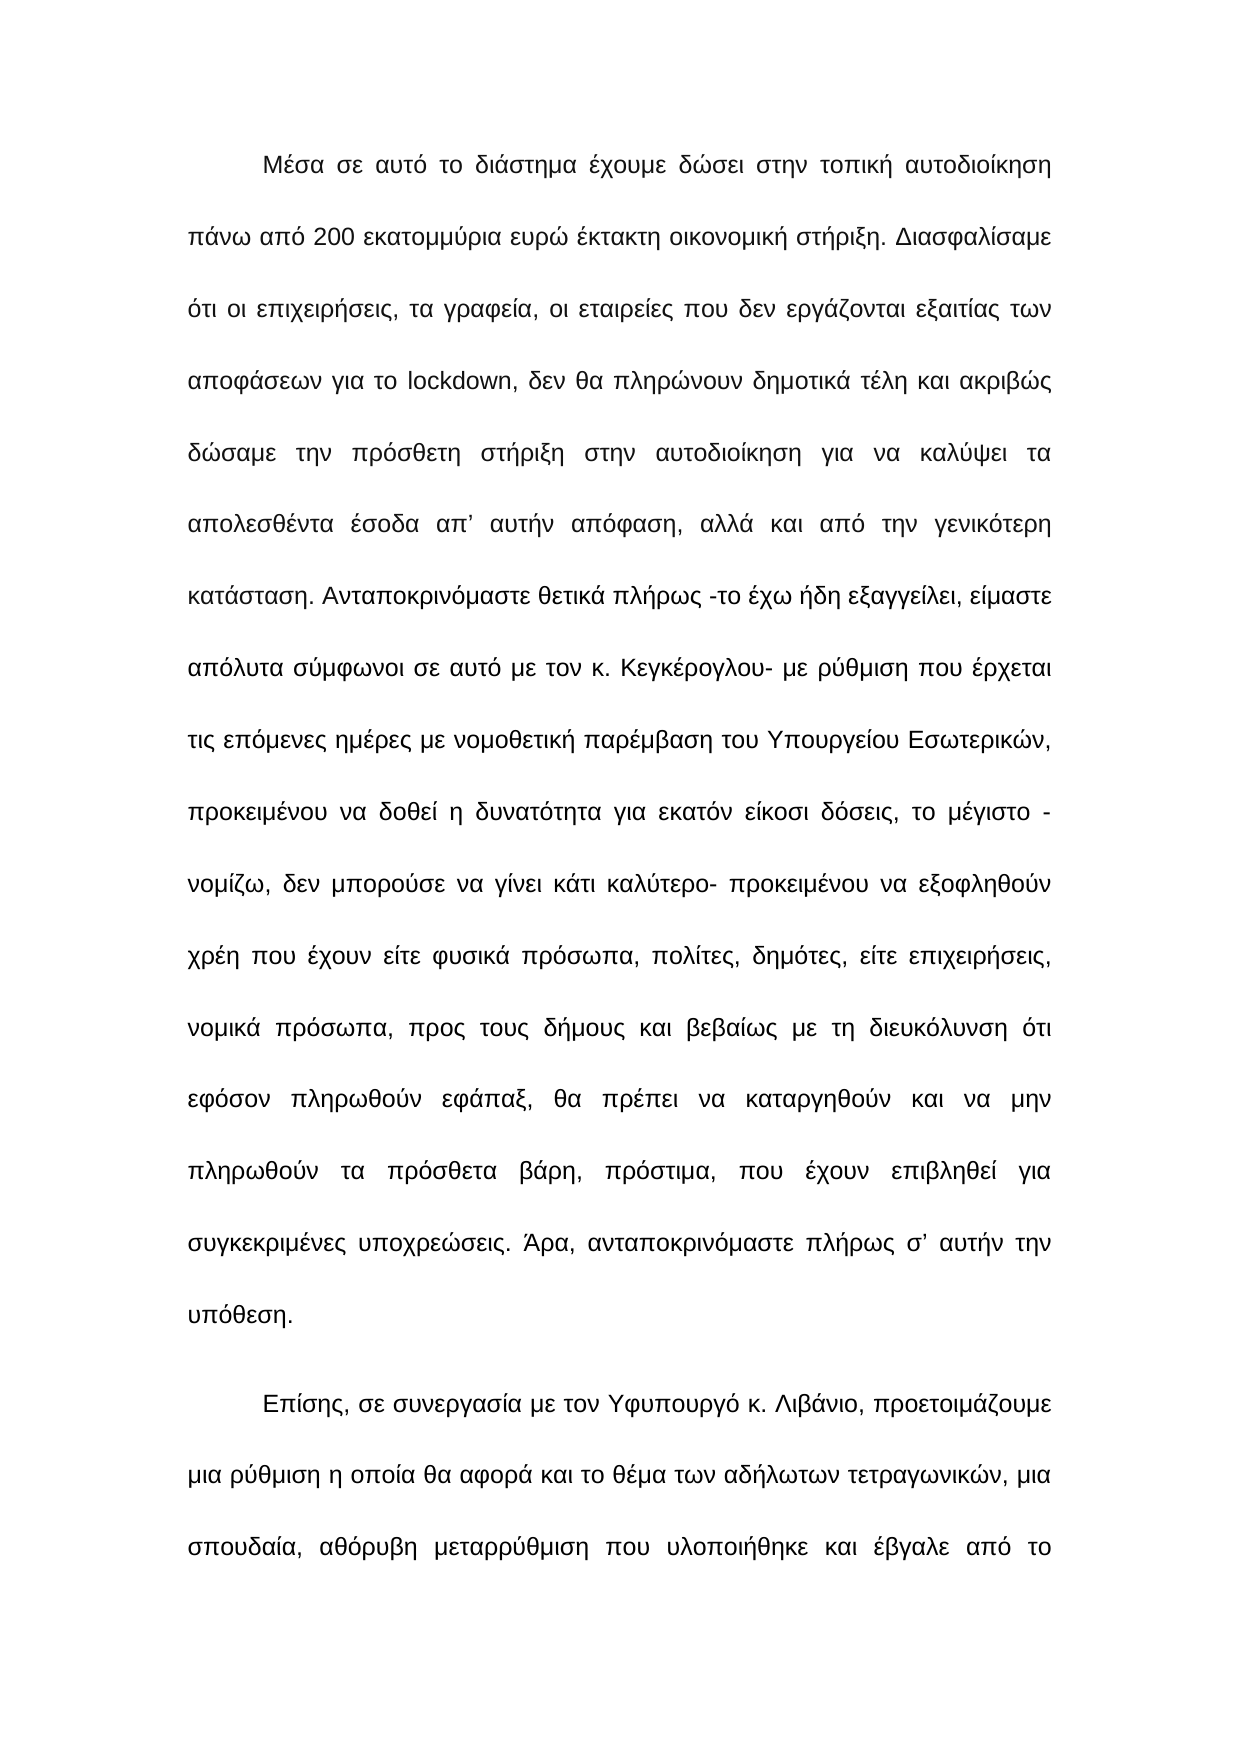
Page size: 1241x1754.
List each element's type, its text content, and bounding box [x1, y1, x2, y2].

text Μέσα σε αυτό το διάστημα έχουμε δώσει στην τοπική αυτοδιοίκηση πάνω από 200 εκατομμύρια ευρώ έκτακτη οικονομική στήριξη. Διασφαλίσαμε ότι οι επιχειρήσεις, τα γραφεία, οι εταιρείες που δεν εργάζονται εξαιτίας των αποφάσεων για το lockdown, δεν θα πληρώνουν δημοτικά τέλη και ακριβώς δώσαμε την πρόσθετη στήριξη στην αυτοδιοίκηση για να καλύψει τα απολεσθέντα έσοδα απ’ αυτήν απόφαση, αλλά και από την γενικότερη κατάσταση. Ανταποκρινόμαστε θετικά πλήρως -το έχω ήδη εξαγγείλει, είμαστε απόλυτα σύμφωνοι σε αυτό με τον κ. Κεγκέρογλου- με ρύθμιση που έρχεται τις επόμενες ημέρες με νομοθετική παρέμβαση του Υπουργείου Εσωτερικών, προκειμένου να δοθεί η δυνατότητα για εκατόν είκοσι δόσεις, το μέγιστο -νομίζω, δεν μπορούσε να γίνει κάτι καλύτερο- προκειμένου να εξοφληθούν χρέη που έχουν είτε φυσικά πρόσωπα, πολίτες, δημότες, είτε επιχειρήσεις, νομικά πρόσωπα, προς τους δήμους και βεβαίως με τη διευκόλυνση ότι εφόσον πληρωθούν εφάπαξ, θα πρέπει να καταργηθούν και να μην πληρωθούν τα πρόσθετα βάρη, πρόστιμα, που έχουν επιβληθεί για συγκεκριμένες υποχρεώσεις. Άρα, ανταποκρινόμαστε πλήρως σ’ αυτήν την υπόθεση. [187, 150, 1053, 1329]
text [187, 1388, 1053, 1561]
